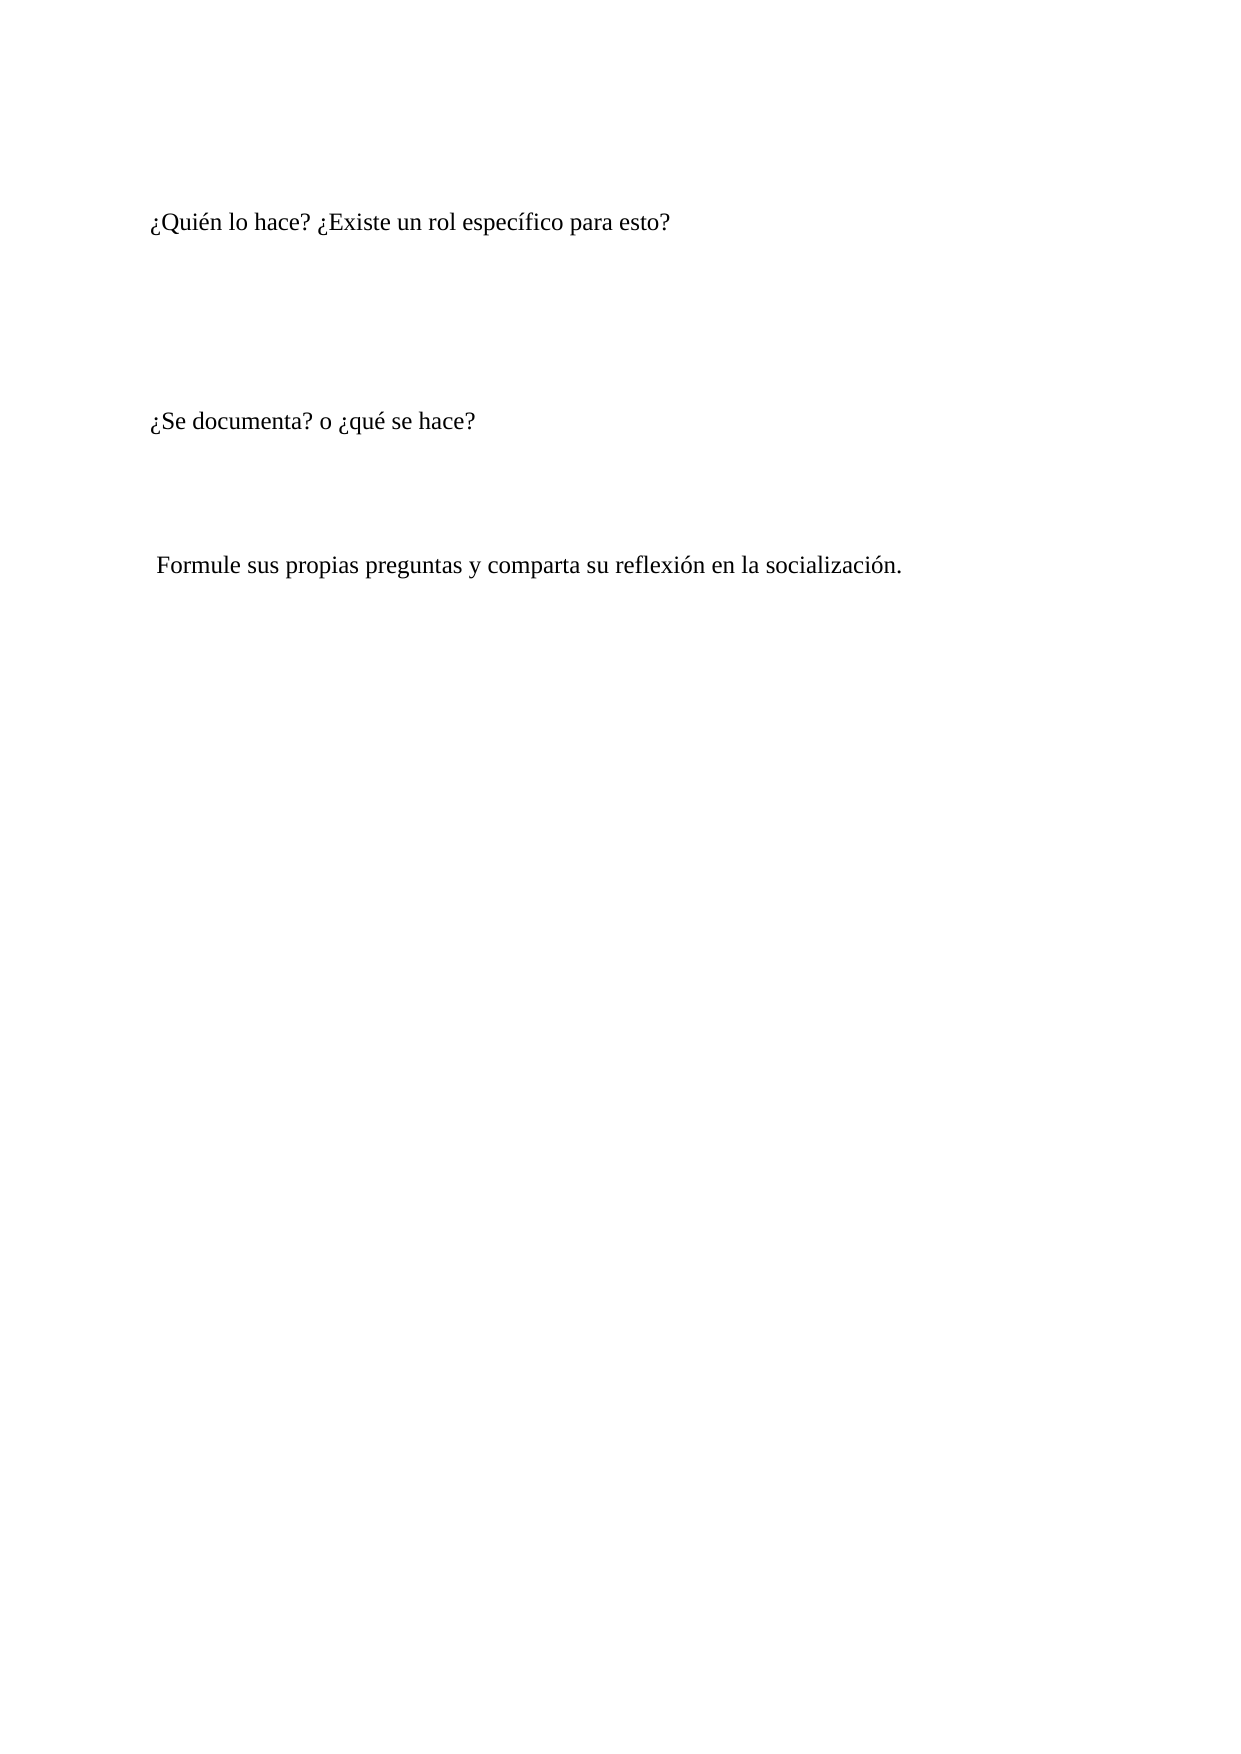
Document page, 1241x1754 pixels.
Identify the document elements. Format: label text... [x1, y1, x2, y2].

text Formule sus propias preguntas y comparta su reflexión en la socialización. [150, 550, 1090, 579]
text ¿Se documenta? o ¿qué se hace? [150, 406, 1090, 435]
text ¿Quién lo hace? ¿Existe un rol específico para esto? [150, 207, 1090, 236]
